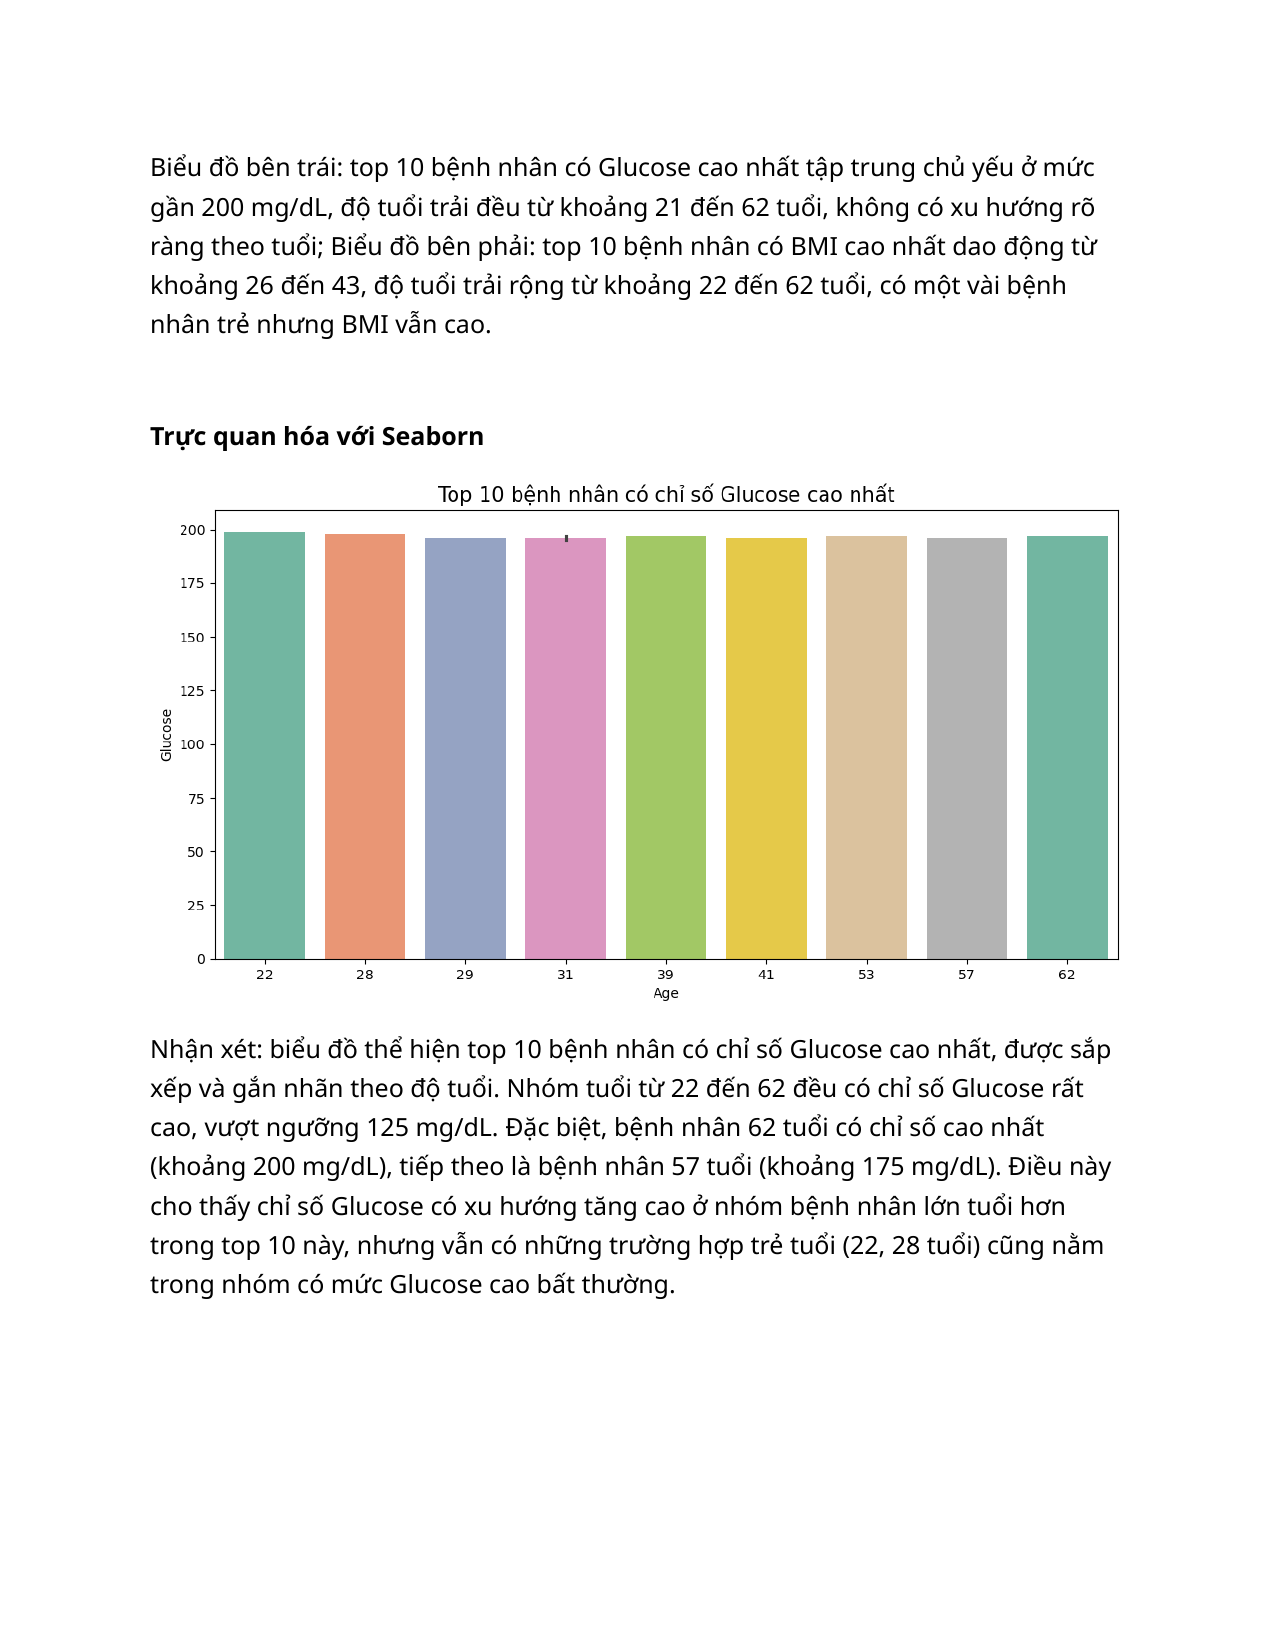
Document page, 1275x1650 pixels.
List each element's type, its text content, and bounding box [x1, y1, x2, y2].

text Biểu đồ bên trái: top 10 bệnh nhân có Glucose cao nhất tập trung chủ yếu ở mức gần 200 mg/dL, độ tuổi trải đều từ khoảng 21 đến 62 tuổi, không có xu hướng rõ ràng theo tuổi; Biểu đồ bên phải: top 10 bệnh nhân có BMI cao nhất dao động từ khoảng 26 đến 43, độ tuổi trải rộng từ khoảng 22 đến 62 tuổi, có một vài bệnh nhân trẻ nhưng BMI vẫn cao. [150, 150, 1125, 341]
picture [150, 474, 1125, 1010]
text Nhận xét: biểu đồ thể hiện top 10 bệnh nhân có chỉ số Glucose cao nhất, được sắp xếp và gắn nhãn theo độ tuổi. Nhóm tuổi từ 22 đến 62 đều có chỉ số Glucose rất cao, vượt ngưỡng 125 mg/dL. Đặc biệt, bệnh nhân 62 tuổi có chỉ số cao nhất (khoảng 200 mg/dL), tiếp theo là bệnh nhân 57 tuổi (khoảng 175 mg/dL). Điều này cho thấy chỉ số Glucose có xu hướng tăng cao ở nhóm bệnh nhân lớn tuổi hơn trong top 10 này, nhưng vẫn có những trường hợp trẻ tuổi (22, 28 tuổi) cũng nằm trong nhóm có mức Glucose cao bất thường. [150, 1031, 1125, 1301]
text Trực quan hóa với Seaborn [150, 418, 1125, 452]
